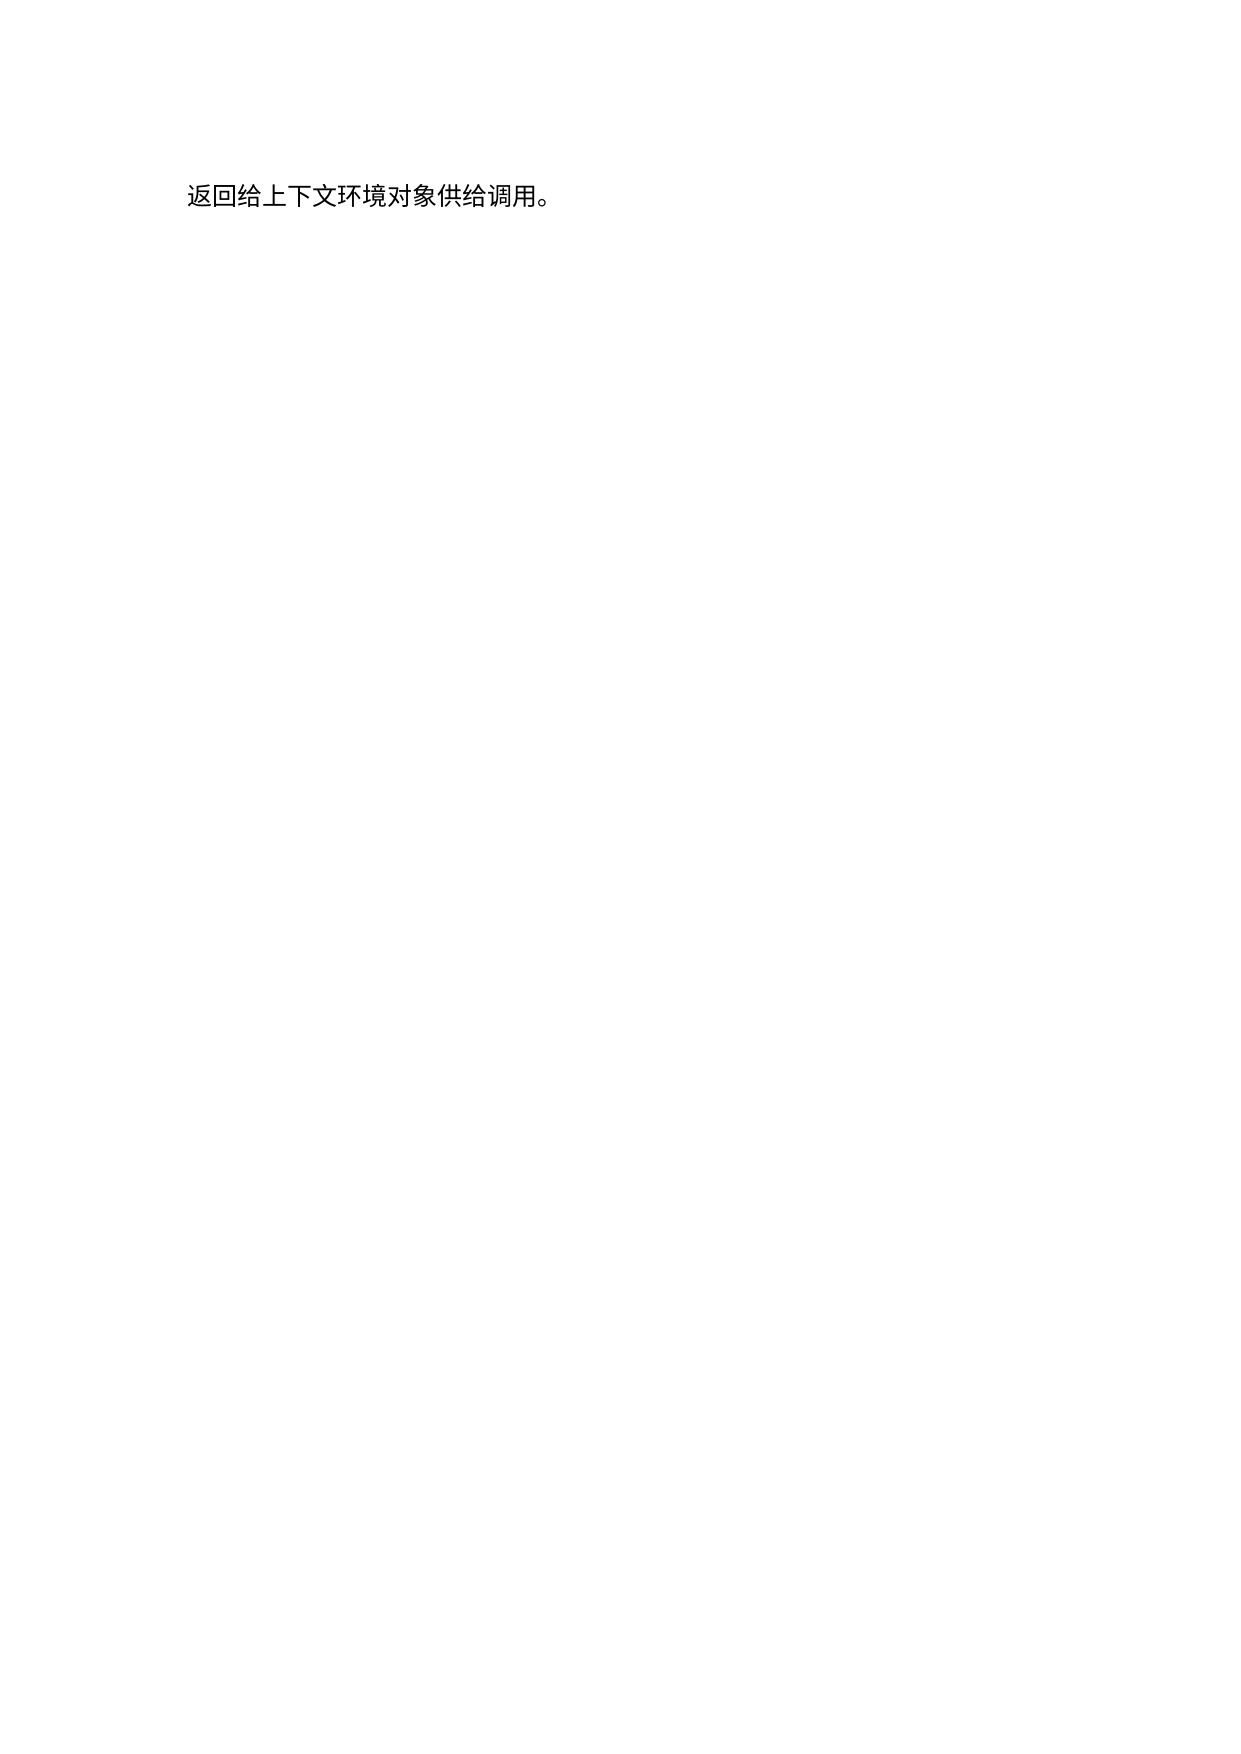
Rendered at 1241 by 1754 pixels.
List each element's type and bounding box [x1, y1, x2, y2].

text [187, 162, 1053, 227]
